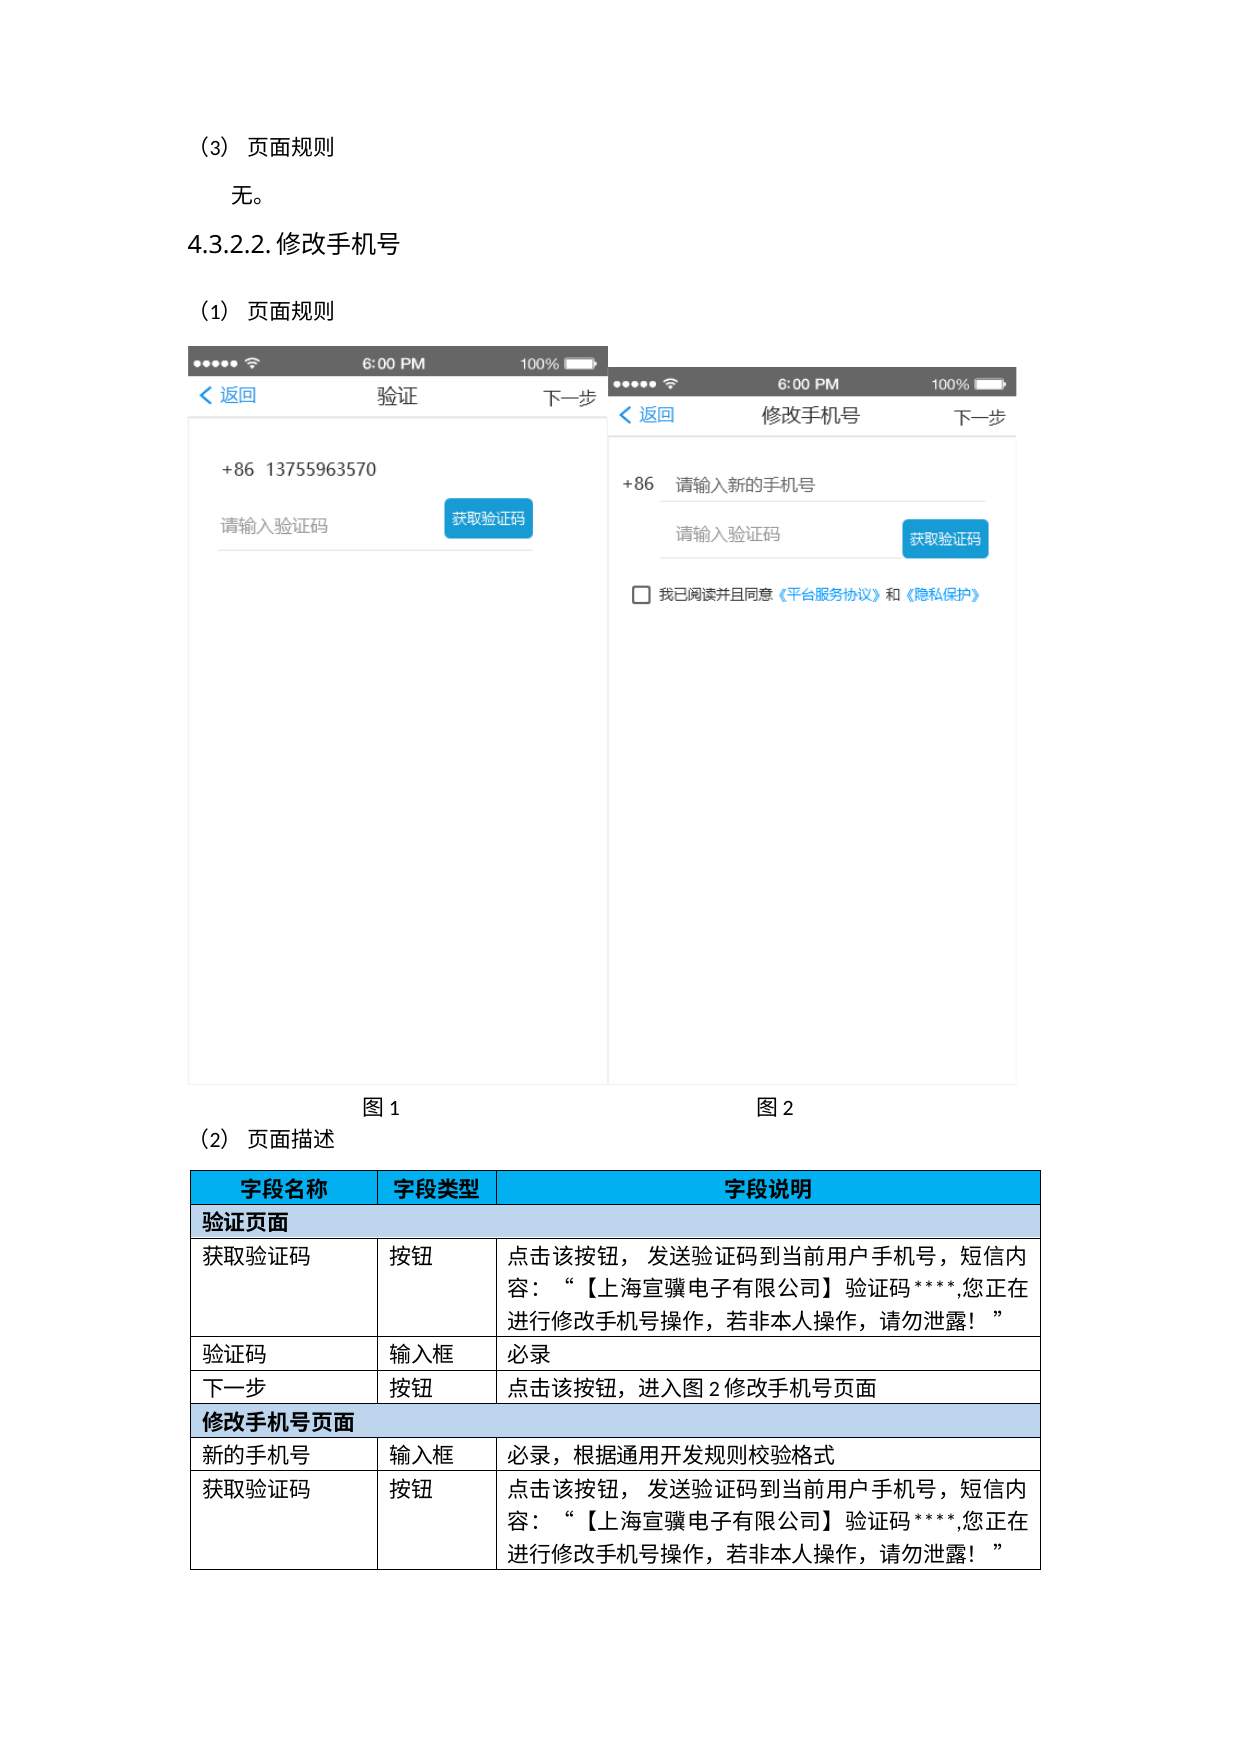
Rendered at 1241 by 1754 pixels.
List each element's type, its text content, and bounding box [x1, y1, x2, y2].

table_cell 按钮 [378, 1371, 496, 1403]
table_cell 点击该按钮， 发送验证码到当前用户手机号，短信内容：“【上海宣骥电子有限公司】验证码****,您正在进行修改手机号操作，若非本人操作，请勿泄露！ ” [497, 1239, 1040, 1336]
table_cell 按钮 [378, 1471, 496, 1569]
table_cell 必录，根据通用开发规则校验格式 [497, 1438, 1040, 1470]
table_cell 下一步 [191, 1371, 377, 1403]
table_cell 获取验证码 [191, 1239, 377, 1336]
table_cell 输入框 [378, 1337, 496, 1369]
table_cell 获取验证码 [191, 1471, 377, 1569]
table_cell 输入框 [378, 1438, 496, 1470]
table_cell 新的手机号 [191, 1438, 377, 1470]
table_cell 按钮 [378, 1239, 496, 1336]
table_cell 修改手机号页面 [191, 1404, 1040, 1437]
list 页面描述 [187, 1122, 1053, 1154]
table_cell 验证页面 [191, 1205, 1040, 1237]
table_header 字段名称 [191, 1171, 377, 1204]
list 修改手机号 [187, 211, 1053, 276]
table_cell 验证码 [191, 1337, 377, 1369]
text 图1 图2 [319, 1089, 1053, 1122]
list 页面规则 [187, 294, 1053, 326]
table_cell 必录 [497, 1337, 1040, 1369]
list 页面规则 [187, 130, 1053, 162]
picture [187, 346, 1017, 1085]
table_header 字段类型 [378, 1171, 496, 1204]
table_cell 点击该按钮， 发送验证码到当前用户手机号，短信内容：“【上海宣骥电子有限公司】验证码****,您正在进行修改手机号操作，若非本人操作，请勿泄露！ ” [497, 1471, 1040, 1569]
text 无。 [187, 178, 1053, 211]
table_header 字段说明 [497, 1171, 1040, 1204]
table_cell 点击该按钮，进入图2修改手机号页面 [497, 1371, 1040, 1403]
